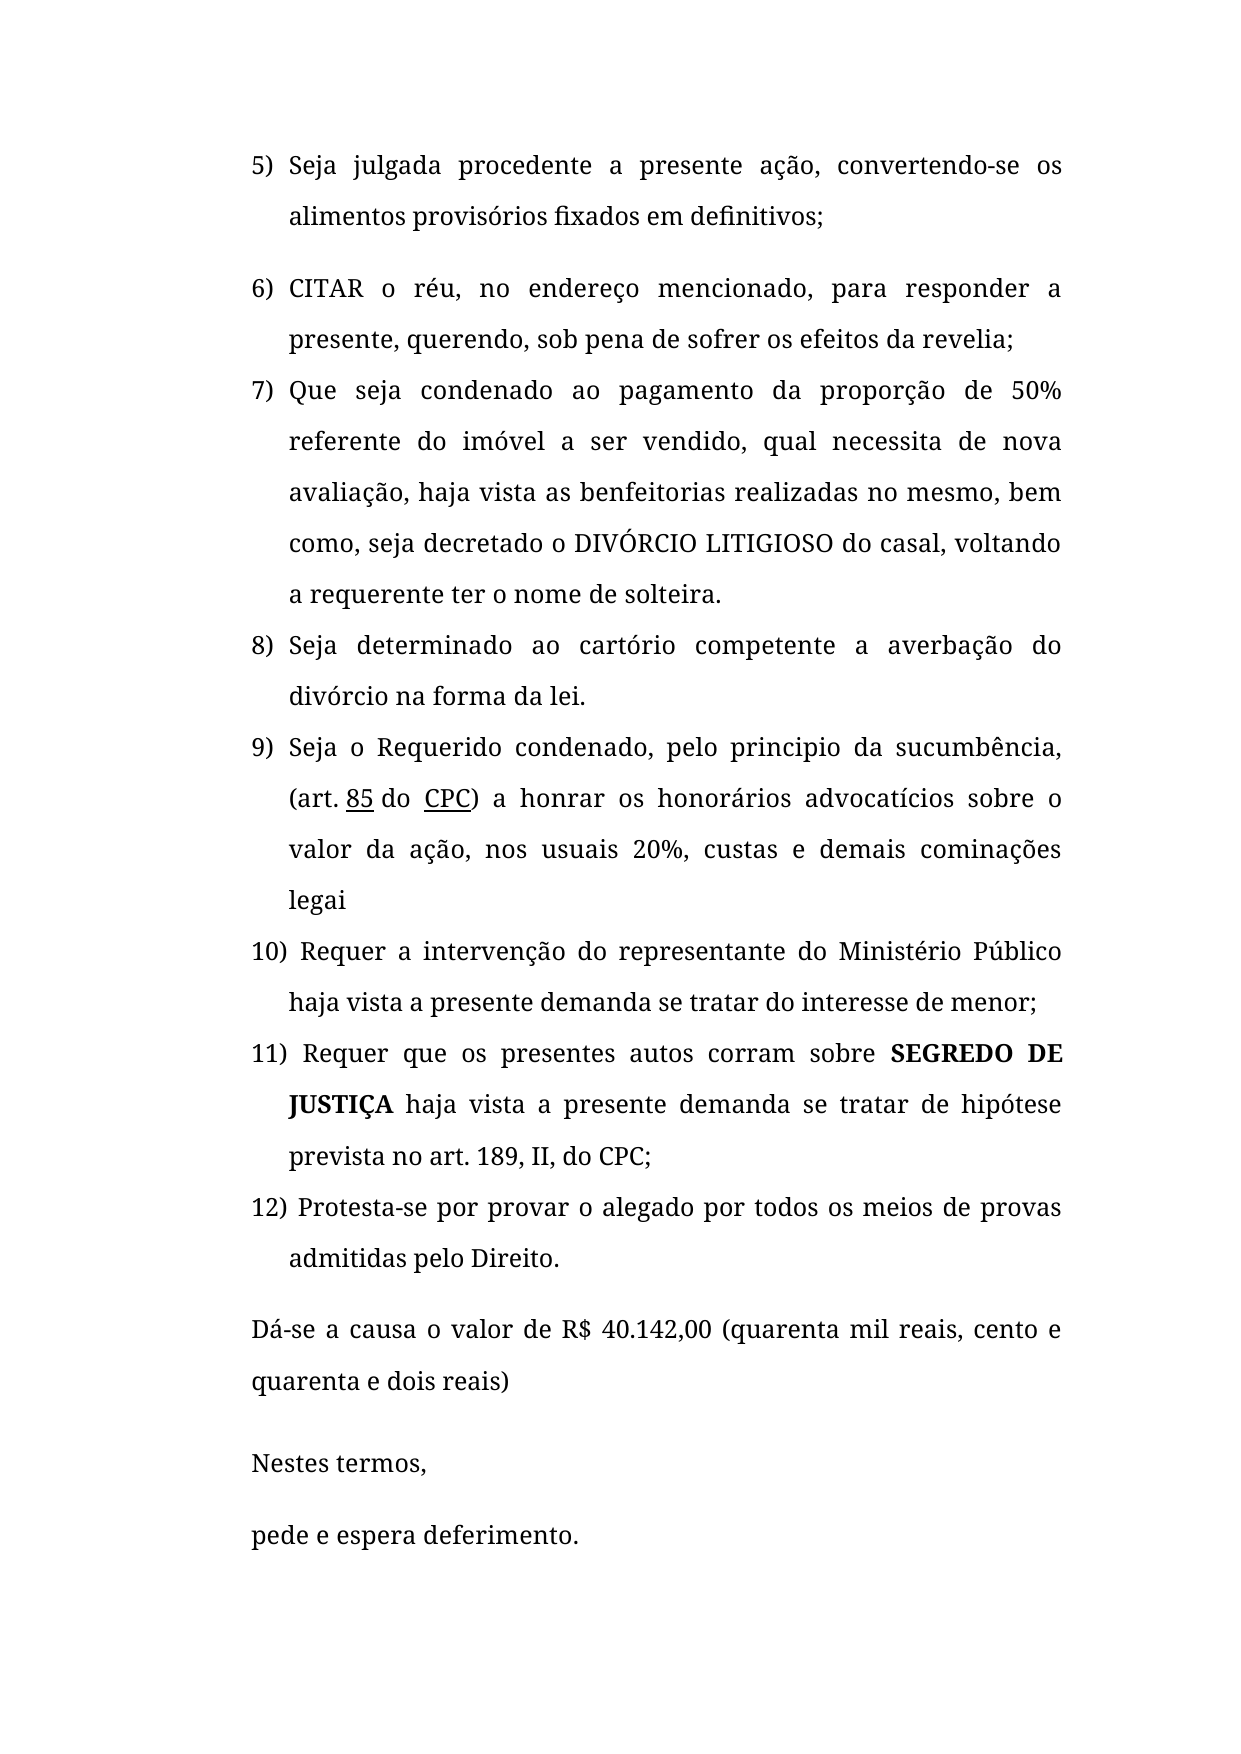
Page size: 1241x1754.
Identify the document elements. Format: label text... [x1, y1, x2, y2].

text Nestes termos, [177, 1439, 1063, 1480]
list Protesta-se por provar o alegado por todos os meios de provas admitidas pelo Direito. [251, 1189, 1063, 1274]
list Seja o Requerido condenado, pelo principio da sucumbência, (art. 85 do CPC) a honrar os honorários advocatícios sobre o valor da ação, nos usuais 20%, custas e demais cominações legai [251, 730, 1063, 917]
list Requer a intervenção do representante do Ministério Público haja vista a presente demanda se tratar do interesse de menor; [251, 934, 1063, 1019]
list CITAR o réu, no endereço mencionado, para responder a presente, querendo, sob pena de sofrer os efeitos da revelia; [251, 271, 1063, 356]
list Requer que os presentes autos corram sobre SEGREDO DE JUSTIÇA haja vista a presente demanda se tratar de hipótese prevista no art. 189, II, do CPC; [251, 1036, 1063, 1172]
list Seja determinado ao cartório competente a averbação do divórcio na forma da lei. [251, 628, 1063, 713]
list Que seja condenado ao pagamento da proporção de 50% referente do imóvel a ser vendido, qual necessita de nova avaliação, haja vista as benfeitorias realizadas no mesmo, bem como, seja decretado o DIVÓRCIO LITIGIOSO do casal, voltando a requerente ter o nome de solteira. [251, 373, 1063, 611]
text Dá-se a causa o valor de R$ 40.142,00 (quarenta mil reais, cento e quarenta e dois reais) [251, 1312, 1063, 1397]
list Seja julgada procedente a presente ação, convertendo-se os alimentos provisórios fixados em definitivos; [251, 148, 1063, 233]
text pede e espera deferimento. [177, 1511, 1063, 1552]
